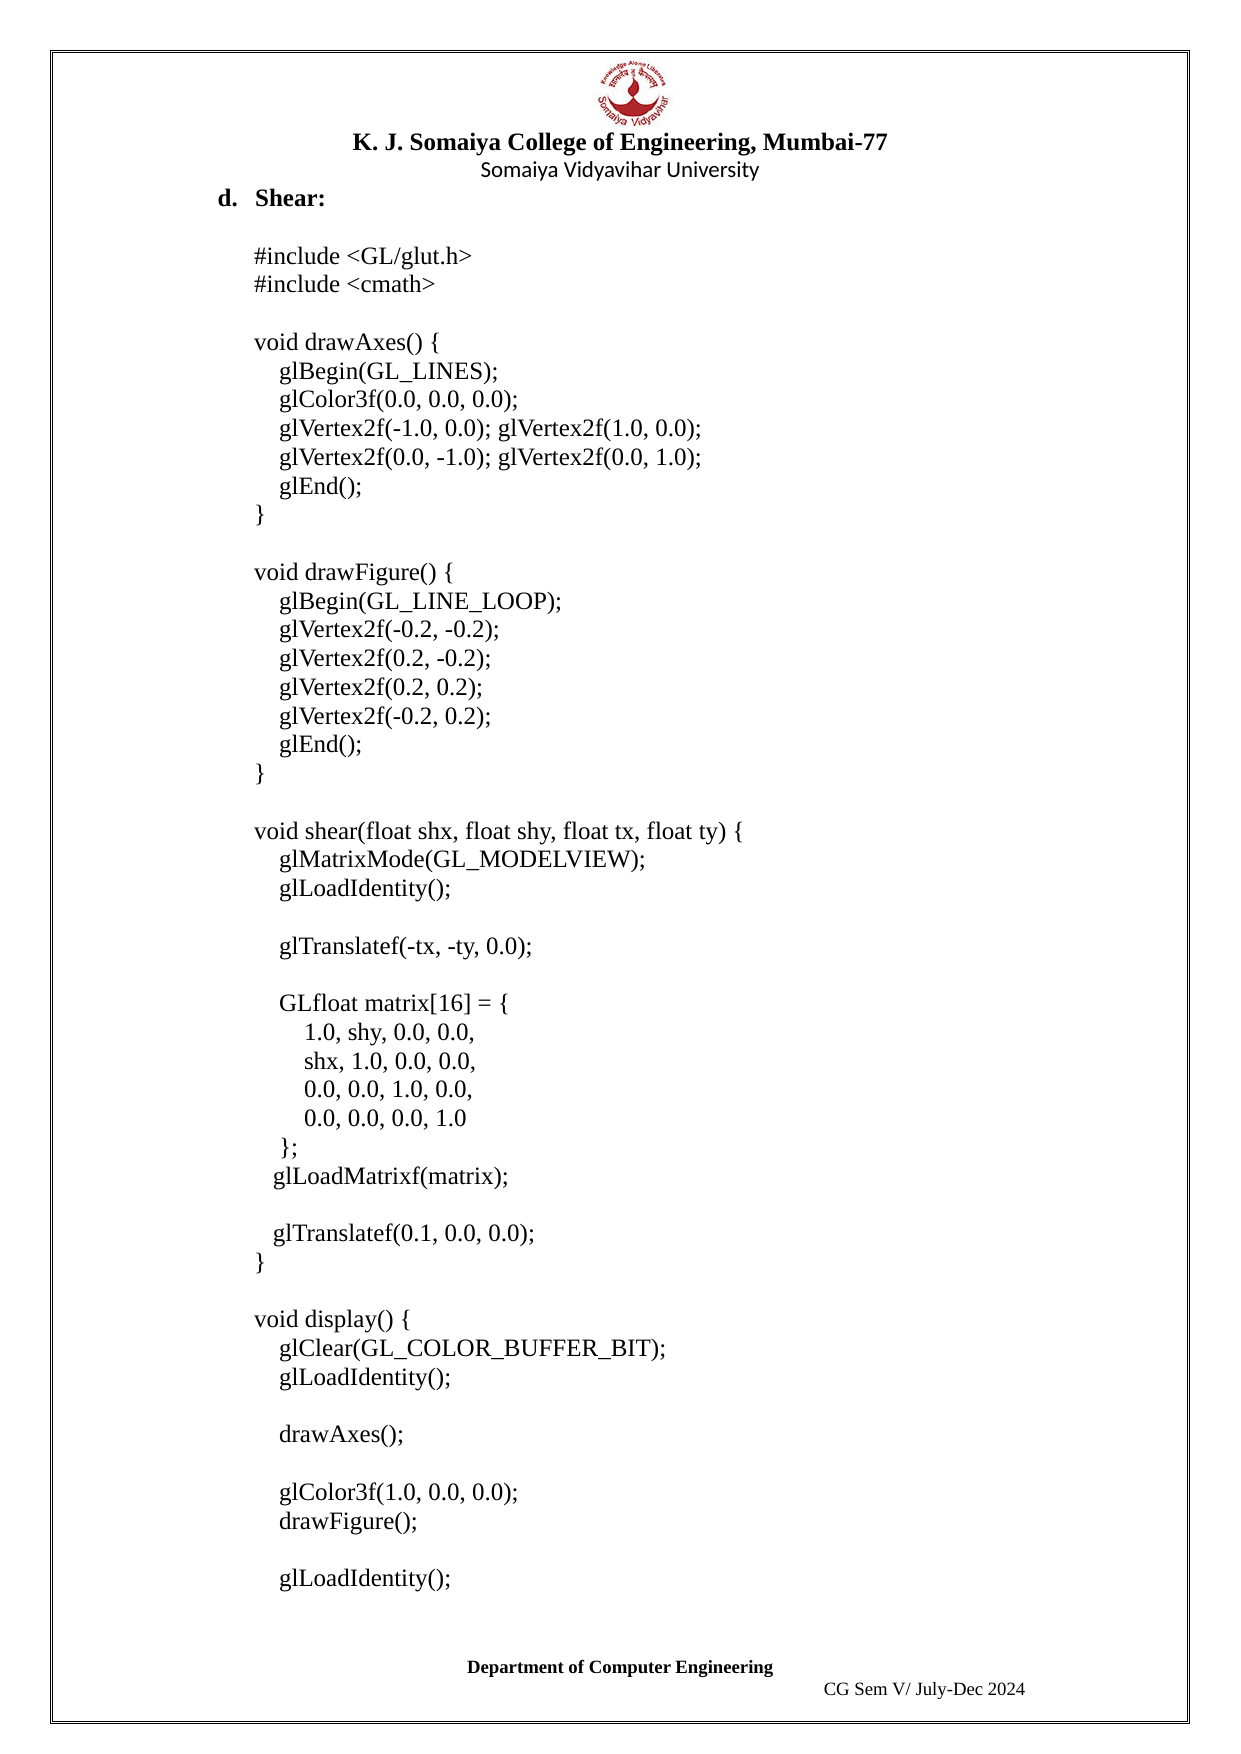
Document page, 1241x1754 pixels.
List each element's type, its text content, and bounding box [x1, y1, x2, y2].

text glClear(GL_COLOR_BUFFER_BIT); [254, 1333, 1060, 1362]
text drawAxes(); [254, 1419, 1060, 1448]
picture [592, 58, 675, 128]
text glVertex2f(-1.0, 0.0); glVertex2f(1.0, 0.0); [254, 413, 1060, 442]
text glColor3f(0.0, 0.0, 0.0); [254, 384, 1060, 413]
text glLoadIdentity(); [254, 1563, 1060, 1592]
text 0.0, 0.0, 1.0, 0.0, [254, 1074, 1060, 1103]
text glBegin(GL_LINES); [254, 356, 1060, 384]
text #include <cmath> [254, 269, 1060, 298]
text glColor3f(1.0, 0.0, 0.0); [254, 1477, 1060, 1506]
text 1.0, shy, 0.0, 0.0, [254, 1017, 1060, 1046]
text glLoadIdentity(); [254, 1362, 1060, 1391]
text glVertex2f(0.2, 0.2); [254, 672, 1060, 701]
text GLfloat matrix[16] = { [254, 988, 1060, 1017]
text glVertex2f(-0.2, 0.2); [254, 701, 1060, 729]
text 0.0, 0.0, 0.0, 1.0 [254, 1103, 1060, 1132]
text glLoadMatrixf(matrix); [254, 1161, 1060, 1189]
text void drawAxes() { [254, 327, 1060, 356]
text glVertex2f(0.0, -1.0); glVertex2f(0.0, 1.0); [254, 442, 1060, 471]
text }; [254, 1132, 1060, 1161]
text glTranslatef(-tx, -ty, 0.0); [254, 931, 1060, 959]
text glMatrixMode(GL_MODELVIEW); [254, 844, 1060, 873]
text void shear(float shx, float shy, float tx, float ty) { [254, 816, 1060, 844]
text void drawFigure() { [254, 557, 1060, 586]
text drawFigure(); [254, 1506, 1060, 1534]
text glVertex2f(-0.2, -0.2); [254, 614, 1060, 643]
text glTranslatef(0.1, 0.0, 0.0); [254, 1218, 1060, 1247]
text glEnd(); [254, 729, 1060, 758]
text glVertex2f(0.2, -0.2); [254, 643, 1060, 672]
text glEnd(); [254, 471, 1060, 499]
text } [254, 758, 1060, 787]
text shx, 1.0, 0.0, 0.0, [254, 1046, 1060, 1074]
text glBegin(GL_LINE_LOOP); [254, 586, 1060, 614]
text } [254, 499, 1060, 528]
text } [254, 1247, 1060, 1276]
text #include <GL/glut.h> [254, 241, 1060, 269]
list Shear: [217, 183, 1060, 212]
text glLoadIdentity(); [254, 873, 1060, 902]
text void display() { [254, 1304, 1060, 1333]
